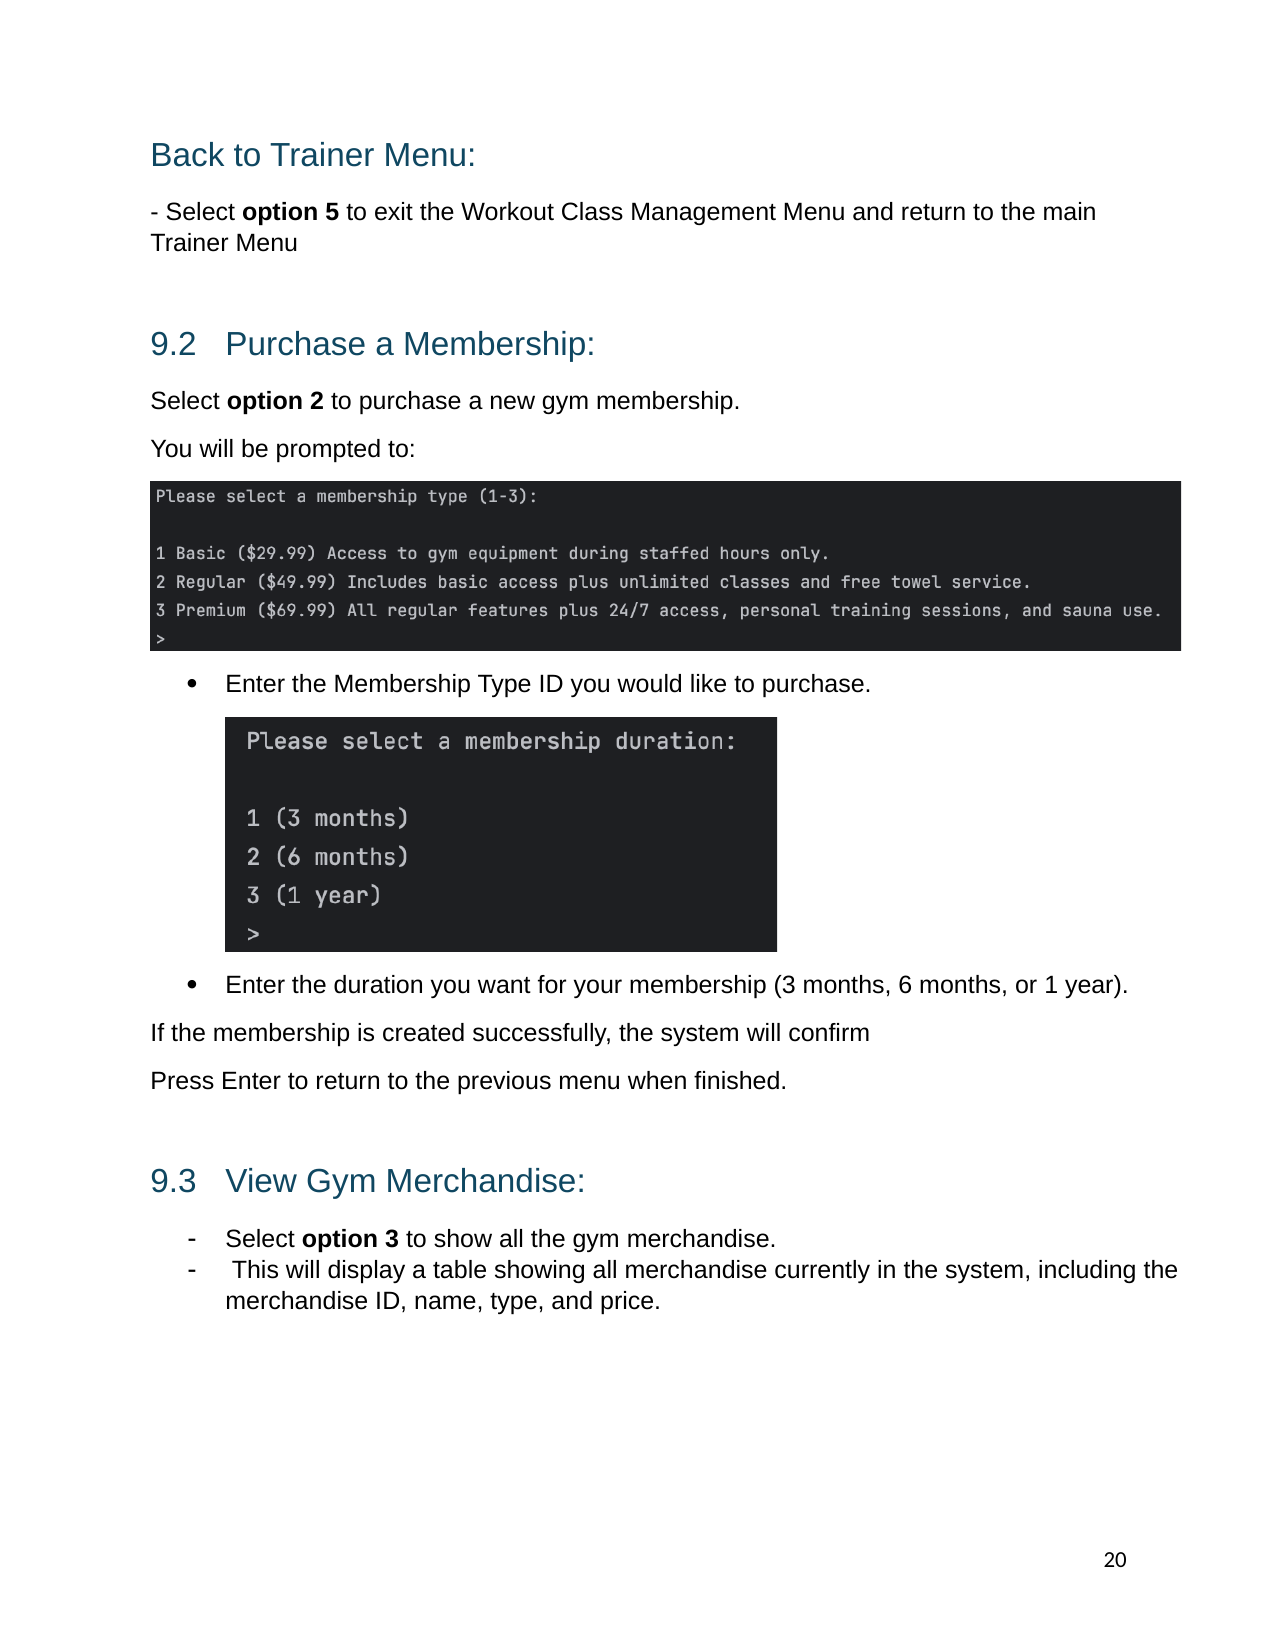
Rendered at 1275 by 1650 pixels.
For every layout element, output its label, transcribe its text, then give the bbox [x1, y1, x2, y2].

list Enter the Membership Type ID you would like to purchase. [188, 669, 1180, 698]
picture [150, 481, 1182, 651]
list Select option 3 to show all the gym merchandise. [188, 1223, 1180, 1252]
text - Select option 5 to exit the Workout Class Management Menu and return to the main Trainer Menu [150, 197, 1180, 257]
subtitle View Gym Merchandise: [150, 1161, 1180, 1199]
list This will display a table showing all merchandise currently in the system, including the merchandise ID, name, type, and price. [188, 1255, 1180, 1314]
text You will be prompted to: [150, 434, 1180, 463]
list Enter the duration you want for your membership (3 months, 6 months, or 1 year). [188, 970, 1180, 999]
subtitle Back to Trainer Menu: [150, 135, 1180, 173]
text If the membership is created successfully, the system will confirm [150, 1018, 1180, 1047]
subtitle Purchase a Membership: [150, 324, 1180, 362]
text Press Enter to return to the previous menu when finished. [150, 1066, 1180, 1094]
text Select option 2 to purchase a new gym membership. [150, 386, 1180, 415]
picture [225, 717, 778, 952]
